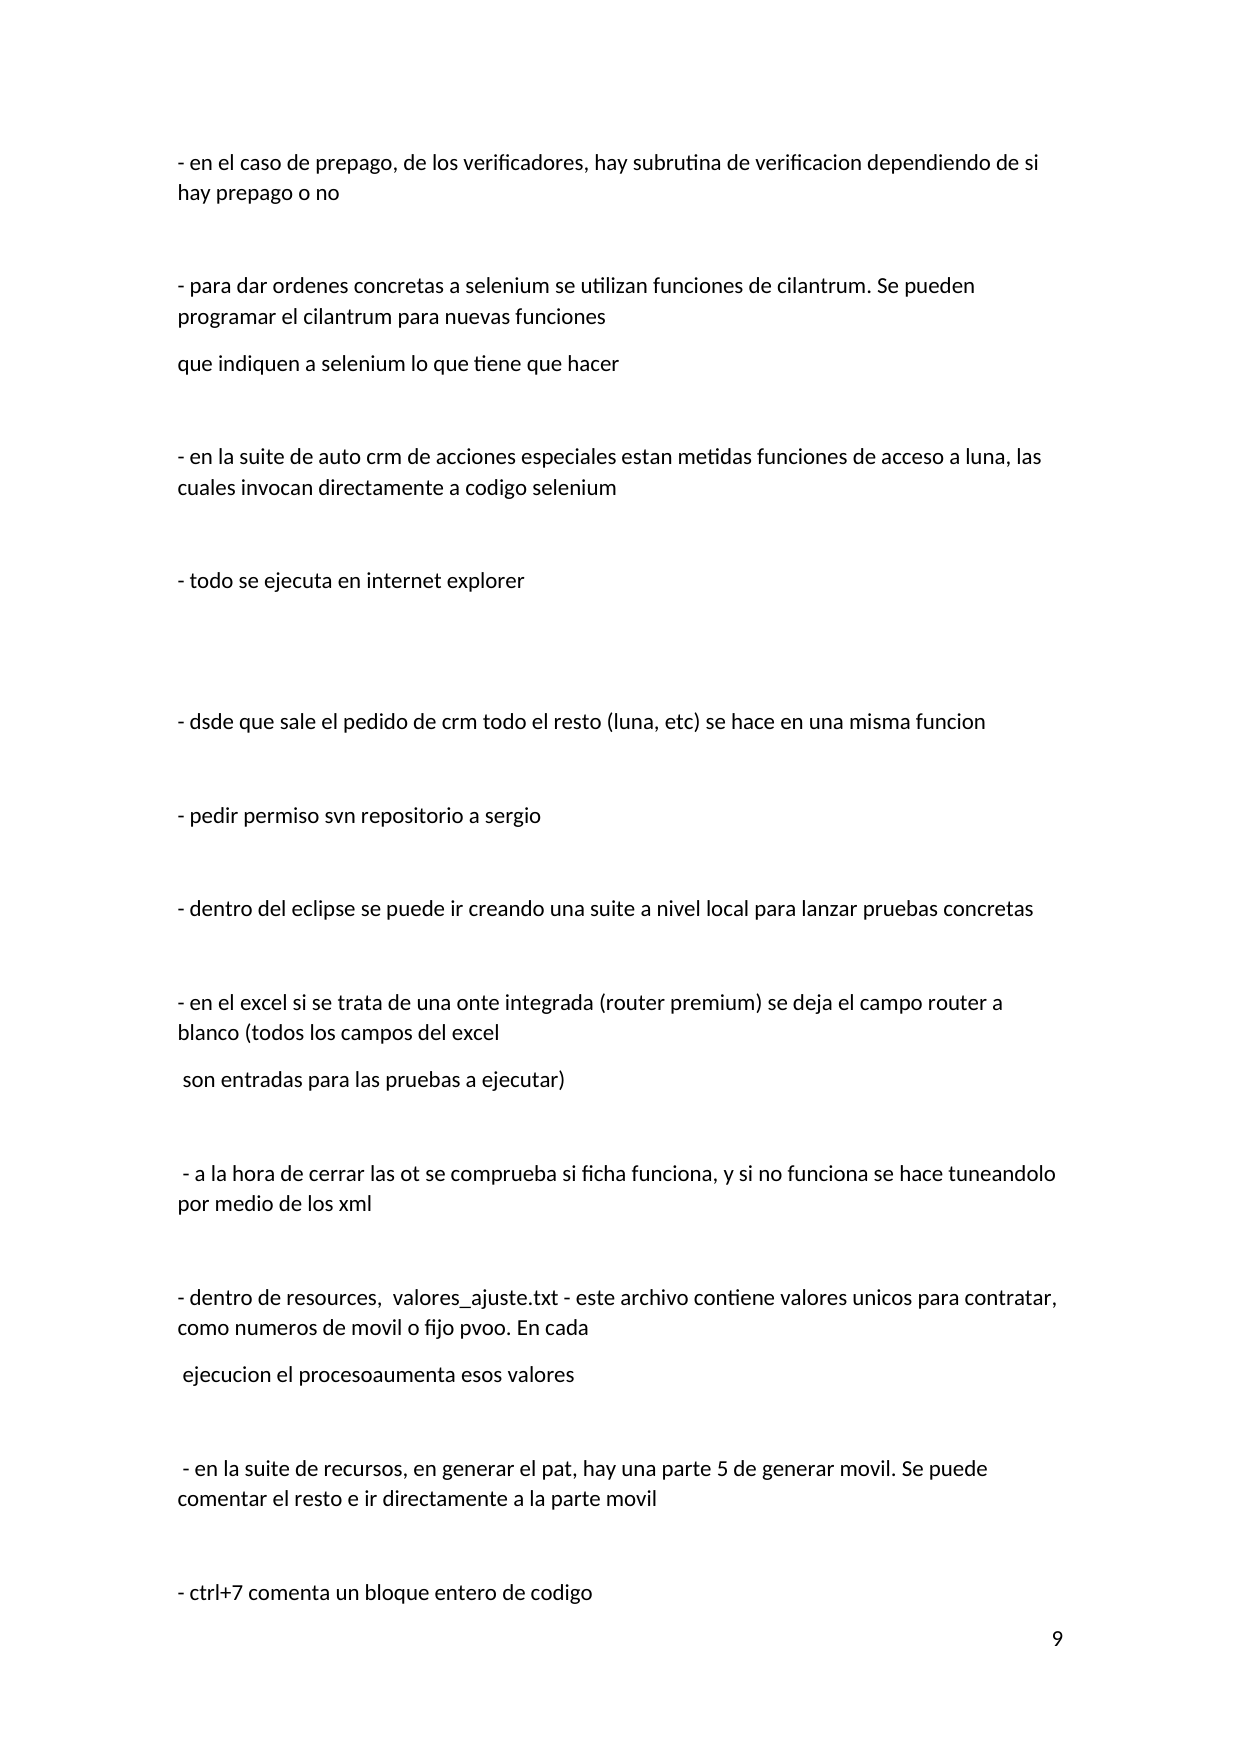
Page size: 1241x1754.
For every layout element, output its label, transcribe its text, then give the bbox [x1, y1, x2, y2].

text - ctrl+7 comenta un bloque entero de codigo [177, 1578, 1063, 1606]
text - en la suite de auto crm de acciones especiales estan metidas funciones de acceso a luna, las cuales invocan directamente a codigo selenium [177, 442, 1063, 501]
text ejecucion el procesoaumenta esos valores [177, 1360, 1063, 1388]
text - dentro del eclipse se puede ir creando una suite a nivel local para lanzar pruebas concretas [177, 894, 1063, 922]
text - para dar ordenes concretas a selenium se utilizan funciones de cilantrum. Se pueden programar el cilantrum para nuevas funciones [177, 272, 1063, 330]
text que indiquen a selenium lo que tiene que hacer [177, 349, 1063, 377]
text - todo se ejecuta en internet explorer [177, 566, 1063, 594]
text - en el caso de prepago, de los verificadores, hay subrutina de verificacion dependiendo de si hay prepago o no [177, 148, 1063, 206]
text son entradas para las pruebas a ejecutar) [177, 1065, 1063, 1093]
text - dsde que sale el pedido de crm todo el resto (luna, etc) se hace en una misma funcion [177, 707, 1063, 735]
text - dentro de resources, valores_ajuste.txt - este archivo contiene valores unicos para contratar, como numeros de movil o fijo pvoo. En cada [177, 1283, 1063, 1341]
text - pedir permiso svn repositorio a sergio [177, 801, 1063, 829]
text - en la suite de recursos, en generar el pat, hay una parte 5 de generar movil. Se puede comentar el resto e ir directamente a la parte movil [177, 1454, 1063, 1512]
text - a la hora de cerrar las ot se comprueba si ficha funciona, y si no funciona se hace tuneandolo por medio de los xml [177, 1159, 1063, 1217]
text - en el excel si se trata de una onte integrada (router premium) se deja el campo router a blanco (todos los campos del excel [177, 988, 1063, 1046]
